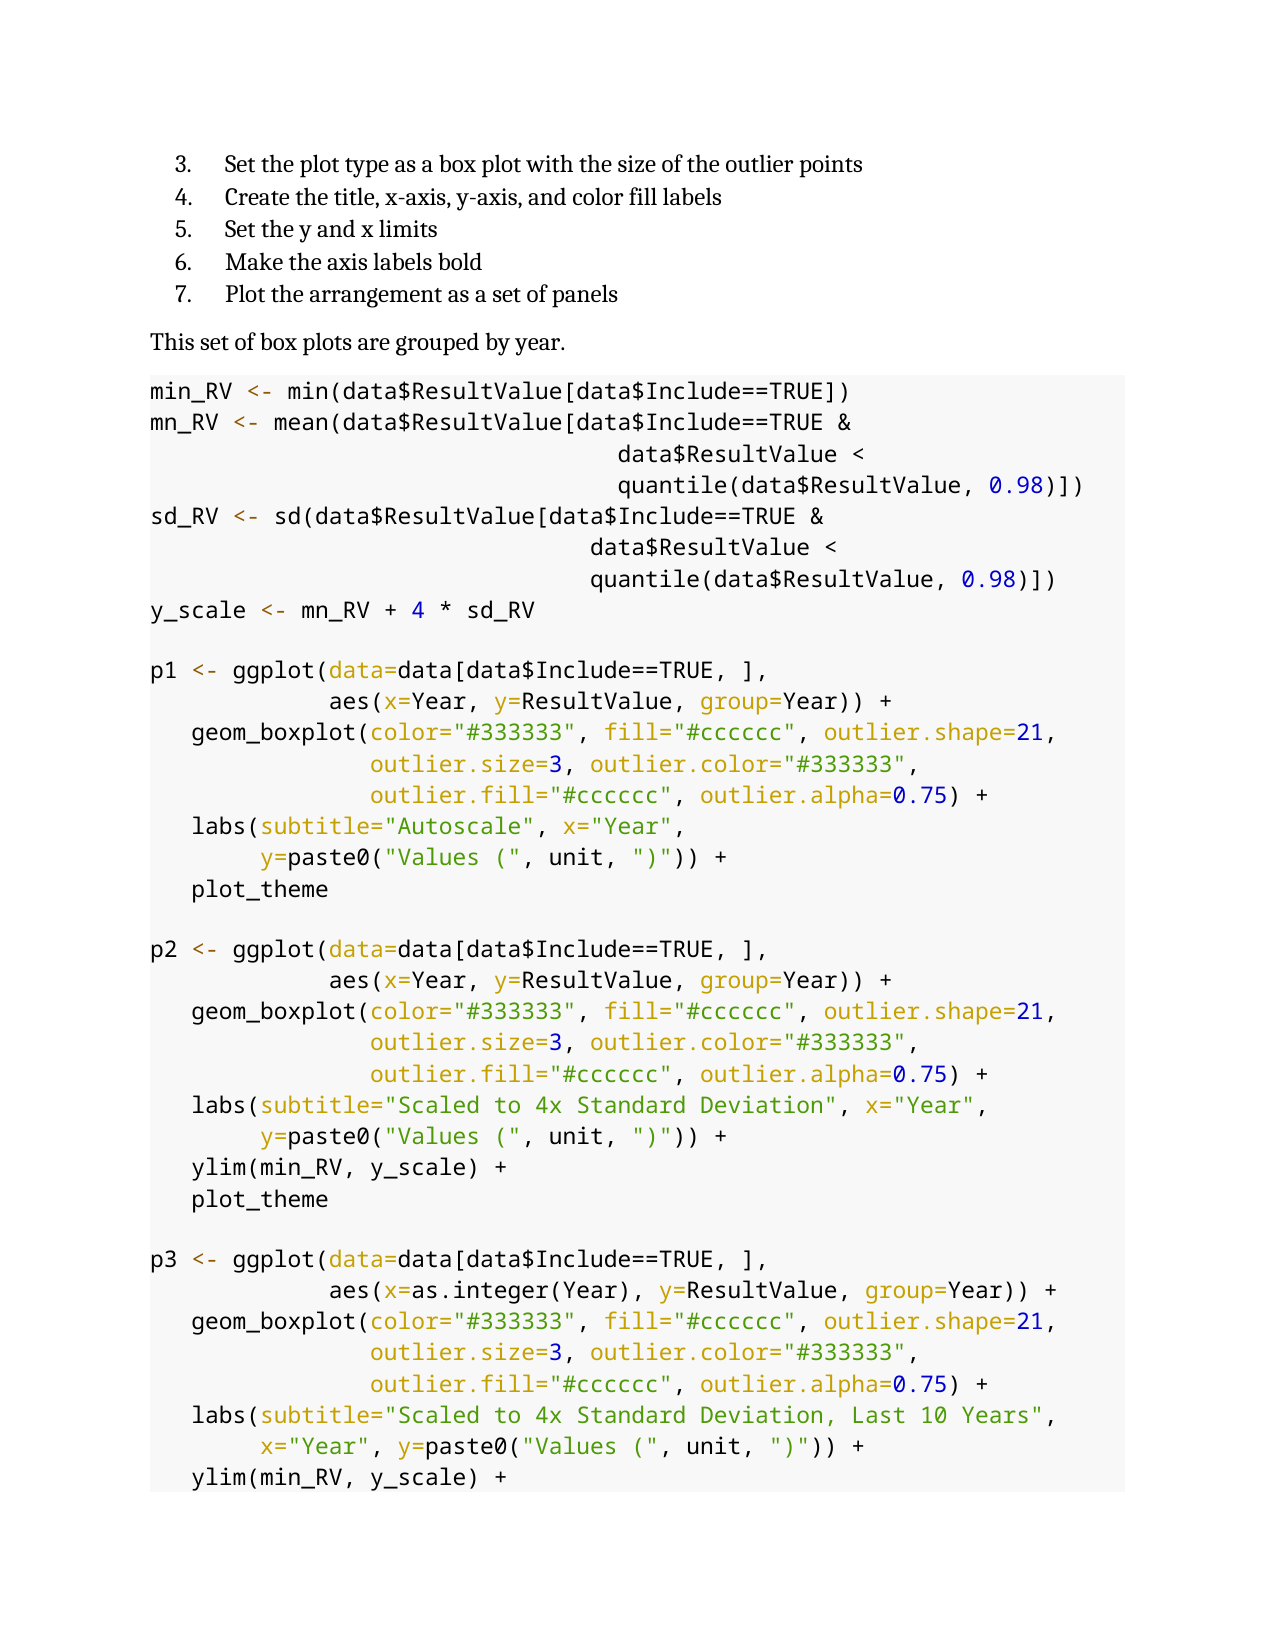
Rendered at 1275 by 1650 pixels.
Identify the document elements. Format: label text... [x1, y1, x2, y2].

list Set the y and x limits [175, 215, 1125, 244]
list Plot the arrangement as a set of panels [175, 280, 1125, 309]
list Make the axis labels bold [175, 247, 1125, 276]
list Create the title, x-axis, y-axis, and color fill labels [175, 182, 1125, 211]
text This set of box plots are grouped by year. [150, 327, 1125, 356]
list Set the plot type as a box plot with the size of the outlier points [175, 150, 1125, 179]
